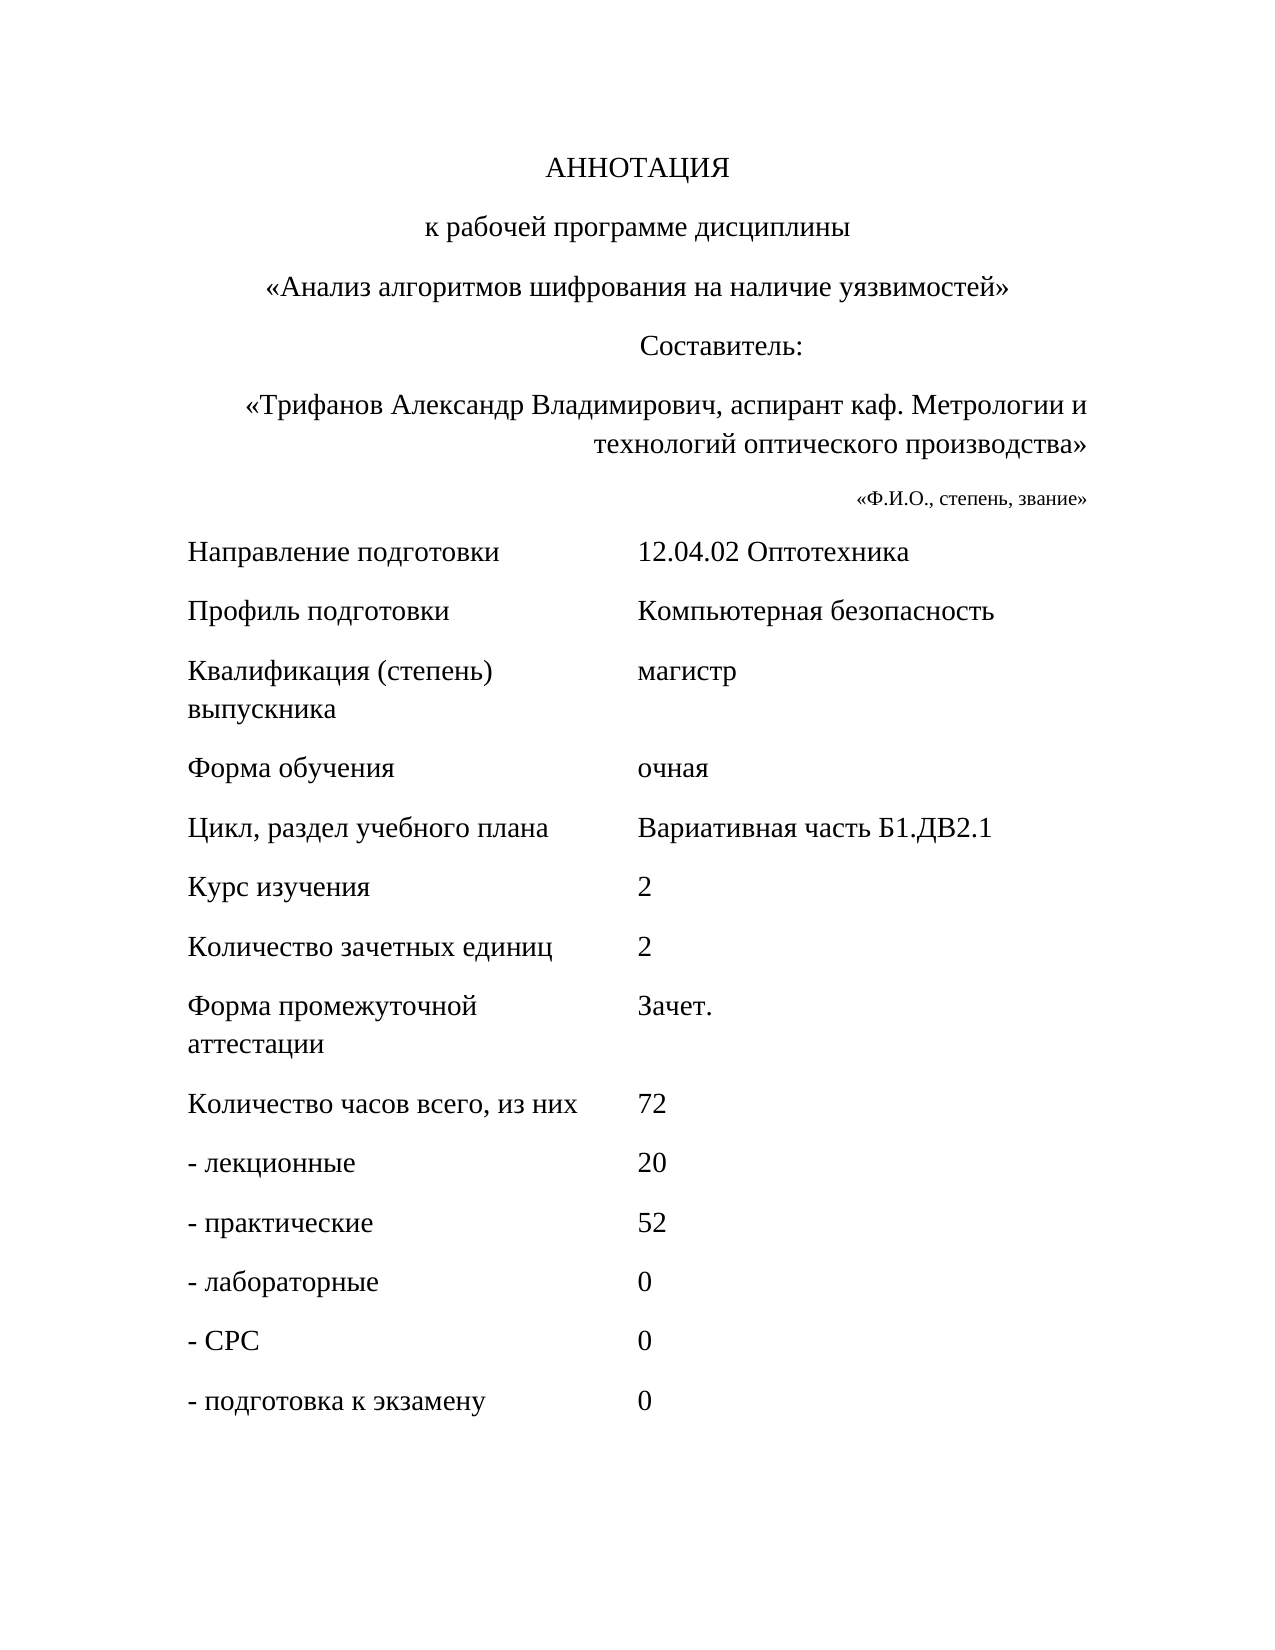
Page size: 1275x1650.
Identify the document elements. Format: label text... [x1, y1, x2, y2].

text «Анализ алгоритмов шифрования на наличие уязвимостей» [187, 269, 1087, 302]
table_cell 20 [626, 1145, 1076, 1205]
table_cell Форма обучения [176, 751, 626, 810]
text к рабочей программе дисциплины [187, 209, 1087, 243]
table_cell очная [626, 751, 1076, 810]
table_cell Зачет. [626, 988, 1076, 1086]
table_cell Цикл, раздел учебного плана [176, 810, 626, 869]
table_cell 2 [626, 929, 1076, 988]
table_cell - подготовка к экзамену [176, 1383, 626, 1442]
table_cell Вариативная часть Б1.ДВ2.1 [626, 810, 1076, 869]
table_cell 0 [626, 1383, 1076, 1442]
text «Трифанов Александр Владимирович, аспирант каф. Метрологии и технологий оптического производства» [187, 387, 1087, 459]
table_cell Форма промежуточной аттестации [176, 988, 626, 1086]
table_cell 0 [626, 1264, 1076, 1323]
table_cell - лекционные [176, 1145, 626, 1205]
table_cell 2 [626, 869, 1076, 929]
table_cell Компьютерная безопасность [626, 593, 1076, 653]
text «Ф.И.О., степень, звание» [187, 485, 1087, 509]
text АННОТАЦИЯ [187, 150, 1087, 183]
table_cell - СРС [176, 1324, 626, 1383]
table_header Направление подготовки [176, 534, 626, 593]
table_cell Профиль подготовки [176, 593, 626, 653]
table_cell Квалификация (степень) выпускника [176, 653, 626, 751]
table_header 12.04.02 Оптотехника [626, 534, 1076, 593]
table_cell - лабораторные [176, 1264, 626, 1323]
table_cell Количество зачетных единиц [176, 929, 626, 988]
table_cell Количество часов всего, из них [176, 1086, 626, 1145]
table_cell 52 [626, 1205, 1076, 1264]
table_cell Курс изучения [176, 869, 626, 929]
table_cell - практические [176, 1205, 626, 1264]
text Составитель: [187, 328, 1087, 362]
table_cell магистр [626, 653, 1076, 751]
table_cell 72 [626, 1086, 1076, 1145]
table_cell 0 [626, 1324, 1076, 1383]
